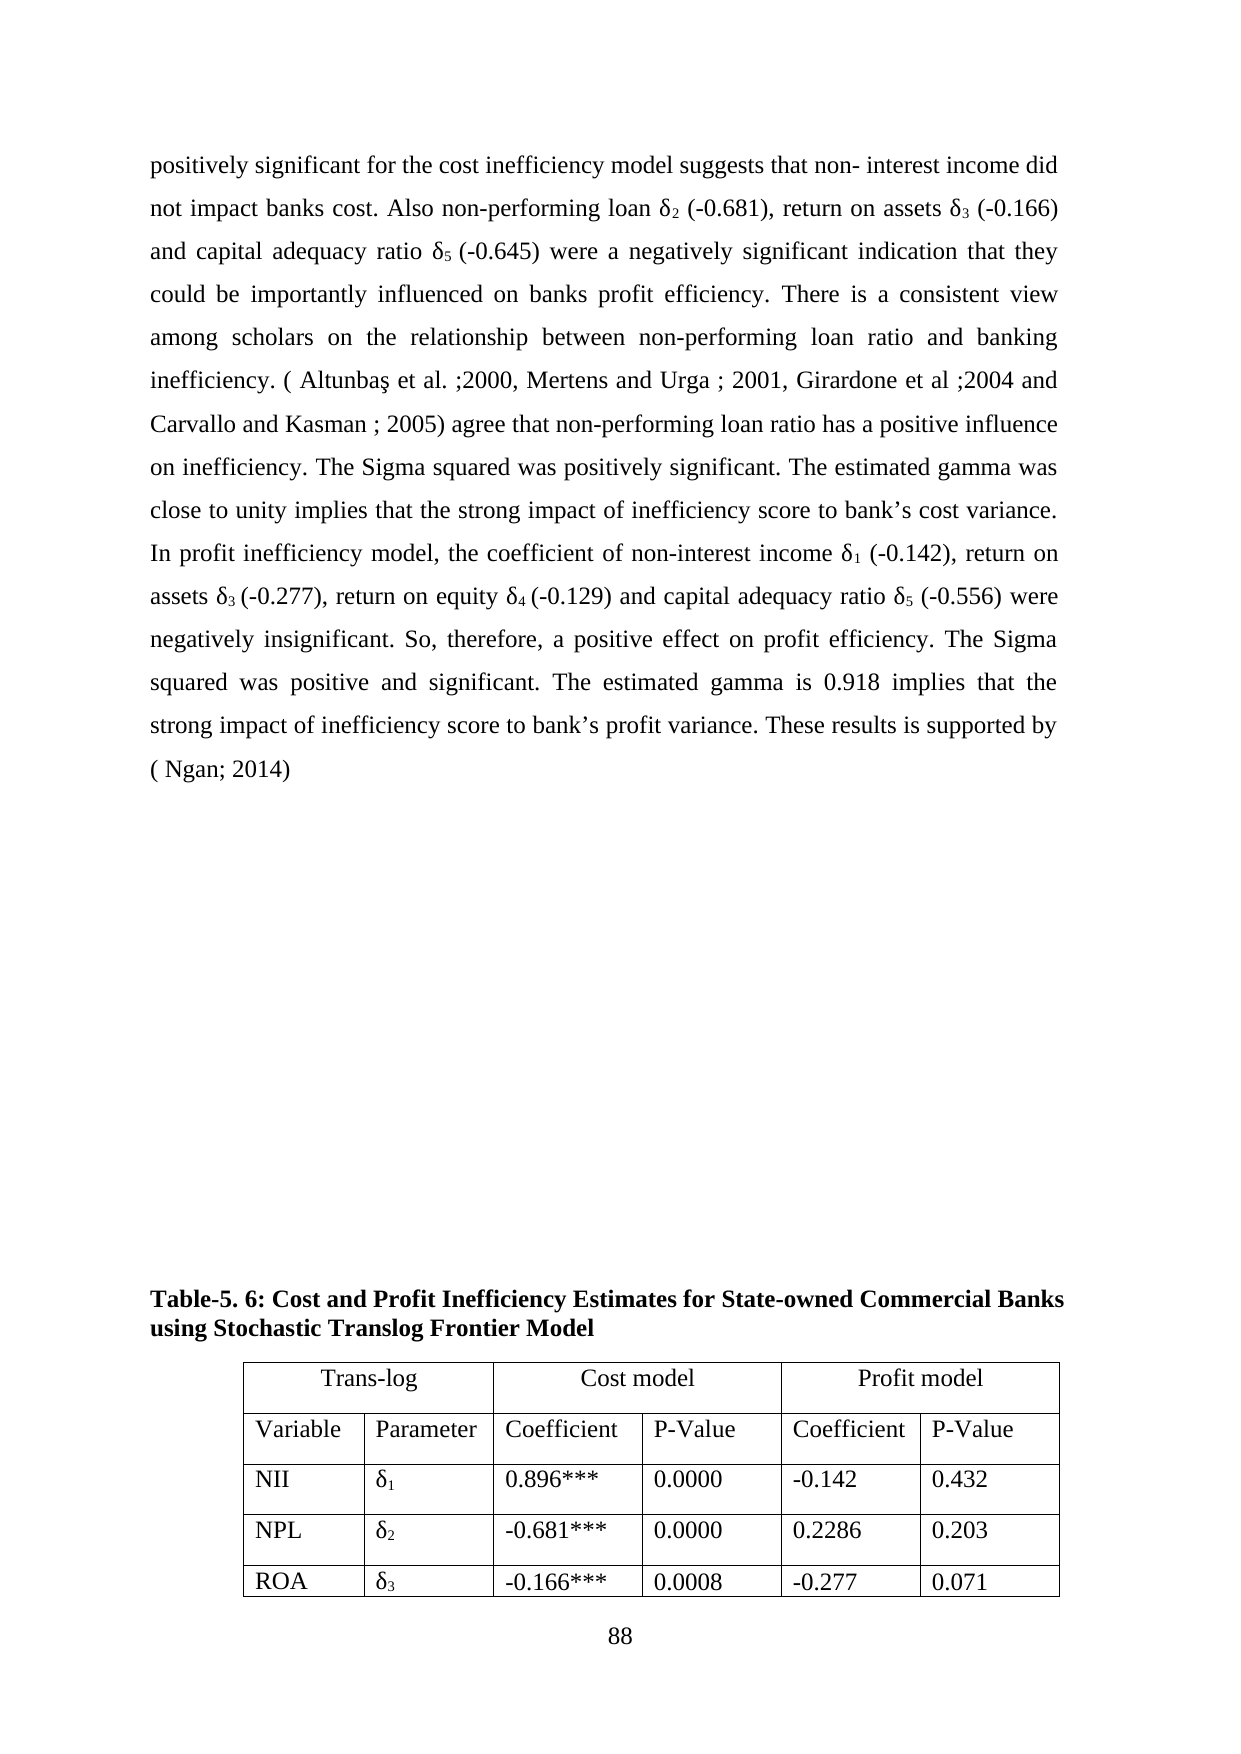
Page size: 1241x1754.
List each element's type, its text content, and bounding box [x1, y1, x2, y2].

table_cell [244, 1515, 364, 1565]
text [150, 150, 1058, 782]
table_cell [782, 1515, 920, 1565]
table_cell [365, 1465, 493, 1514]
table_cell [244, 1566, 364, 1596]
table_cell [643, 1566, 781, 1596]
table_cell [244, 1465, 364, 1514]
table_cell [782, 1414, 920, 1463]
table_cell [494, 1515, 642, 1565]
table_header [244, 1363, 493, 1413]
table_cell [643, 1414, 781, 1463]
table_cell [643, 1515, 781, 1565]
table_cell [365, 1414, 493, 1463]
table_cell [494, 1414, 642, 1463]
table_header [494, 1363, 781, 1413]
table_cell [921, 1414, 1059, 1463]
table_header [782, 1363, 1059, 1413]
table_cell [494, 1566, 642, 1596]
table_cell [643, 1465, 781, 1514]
text Table-5. 6: Cost and Profit Inefficiency Estimates for State-owned Commercial Banks using Stochastic Translog Frontier Model [150, 1284, 1090, 1341]
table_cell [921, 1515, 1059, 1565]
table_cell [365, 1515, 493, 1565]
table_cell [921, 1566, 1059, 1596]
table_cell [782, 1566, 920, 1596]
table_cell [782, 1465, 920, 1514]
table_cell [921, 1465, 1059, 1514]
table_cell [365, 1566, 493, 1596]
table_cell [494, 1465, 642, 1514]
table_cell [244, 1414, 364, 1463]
